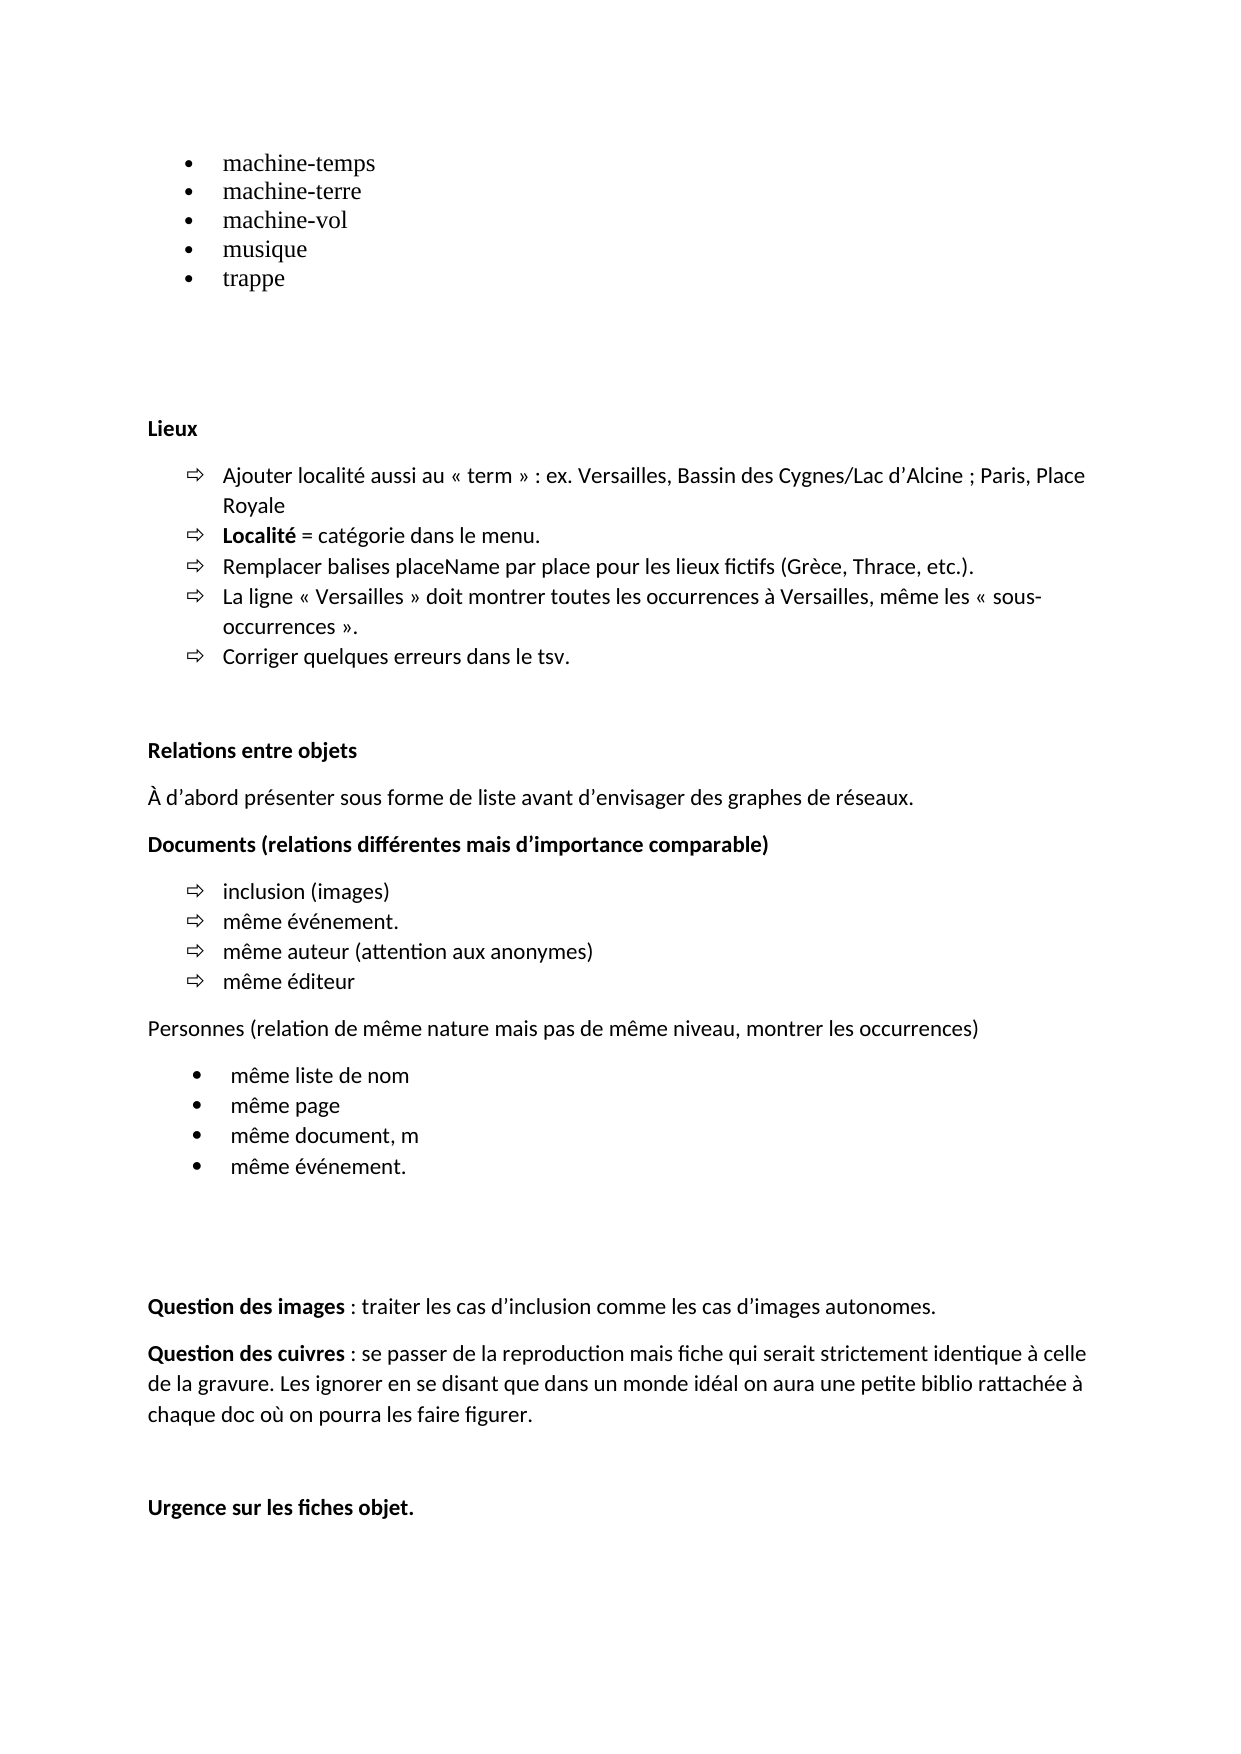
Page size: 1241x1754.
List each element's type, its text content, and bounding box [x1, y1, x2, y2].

list machine-terre [185, 176, 1093, 205]
list même page [193, 1091, 1093, 1119]
list Ajouter localité aussi au « term » : ex. Versailles, Bassin des Cygnes/Lac d’Alcine ; Paris, Place Royale [185, 461, 1093, 519]
text Personnes (relation de même nature mais pas de même niveau, montrer les occurrences) [148, 1014, 1093, 1042]
list trappe [185, 263, 1093, 291]
text Question des cuivres : se passer de la reproduction mais fiche qui serait strictement identique à celle de la gravure. Les ignorer en se disant que dans un monde idéal on aura une petite biblio rattachée à chaque doc où on pourra les faire figurer. [148, 1339, 1093, 1428]
list machine-temps [185, 148, 1093, 176]
list inclusion (images) [185, 877, 1093, 905]
text À d’abord présenter sous forme de liste avant d’envisager des graphes de réseaux. [148, 783, 1093, 811]
list même auteur (attention aux anonymes) [185, 937, 1093, 965]
list même événement. [193, 1152, 1093, 1180]
list même document, m [193, 1122, 1093, 1149]
text Urgence sur les fiches objet. [148, 1493, 1093, 1521]
list Corriger quelques erreurs dans le tsv. [185, 642, 1093, 670]
list Remplacer balises placeName par place pour les lieux fictifs (Grèce, Thrace, etc.). [185, 552, 1093, 580]
text Question des images : traiter les cas d’inclusion comme les cas d’images autonomes. [148, 1292, 1093, 1320]
list même liste de nom [193, 1061, 1093, 1089]
text Documents (relations différentes mais d’importance comparable) [148, 830, 1093, 858]
text Relations entre objets [148, 736, 1093, 764]
list La ligne « Versailles » doit montrer toutes les occurrences à Versailles, même les « sous-occurrences ». [185, 582, 1093, 640]
list musique [185, 234, 1093, 263]
list même événement. [185, 907, 1093, 935]
text Lieux [148, 414, 1093, 442]
list Localité = catégorie dans le menu. [185, 522, 1093, 549]
list machine-vol [185, 205, 1093, 234]
list même éditeur [185, 967, 1093, 995]
